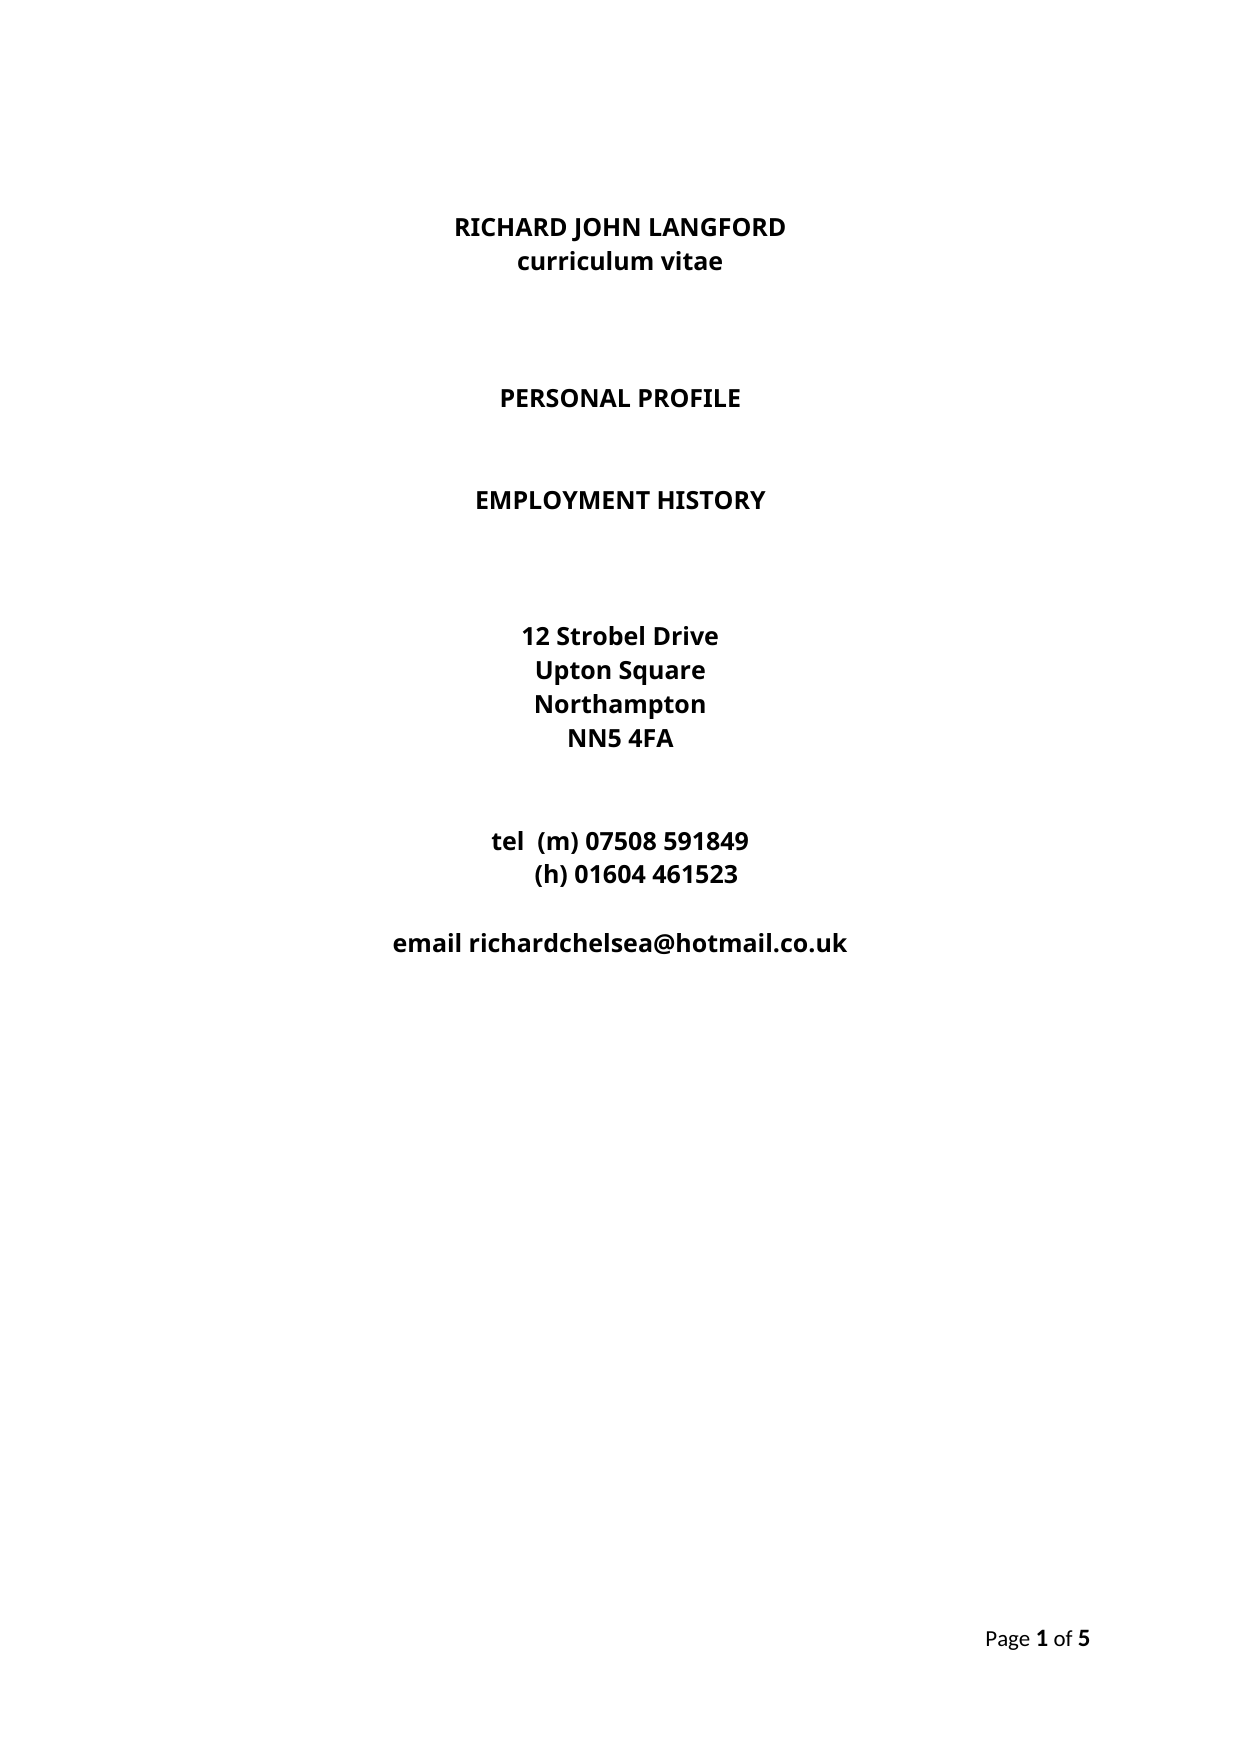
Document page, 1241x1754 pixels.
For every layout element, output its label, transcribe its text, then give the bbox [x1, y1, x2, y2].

text PERSONAL PROFILE [150, 380, 1090, 414]
text NN5 4FA [150, 721, 1090, 755]
text email richardchelsea@hotmail.co.uk [150, 925, 1090, 959]
text RICHARD JOHN LANGFORD [150, 210, 1090, 244]
text tel (m) 07508 591849 [150, 823, 1090, 857]
text curriculum vitae [150, 244, 1090, 278]
text (h) 01604 461523 [150, 857, 1090, 891]
text 12 Strobel Drive [150, 619, 1090, 653]
text Northampton [150, 687, 1090, 721]
text EMPLOYMENT HISTORY [150, 482, 1090, 517]
text Upton Square [150, 653, 1090, 687]
